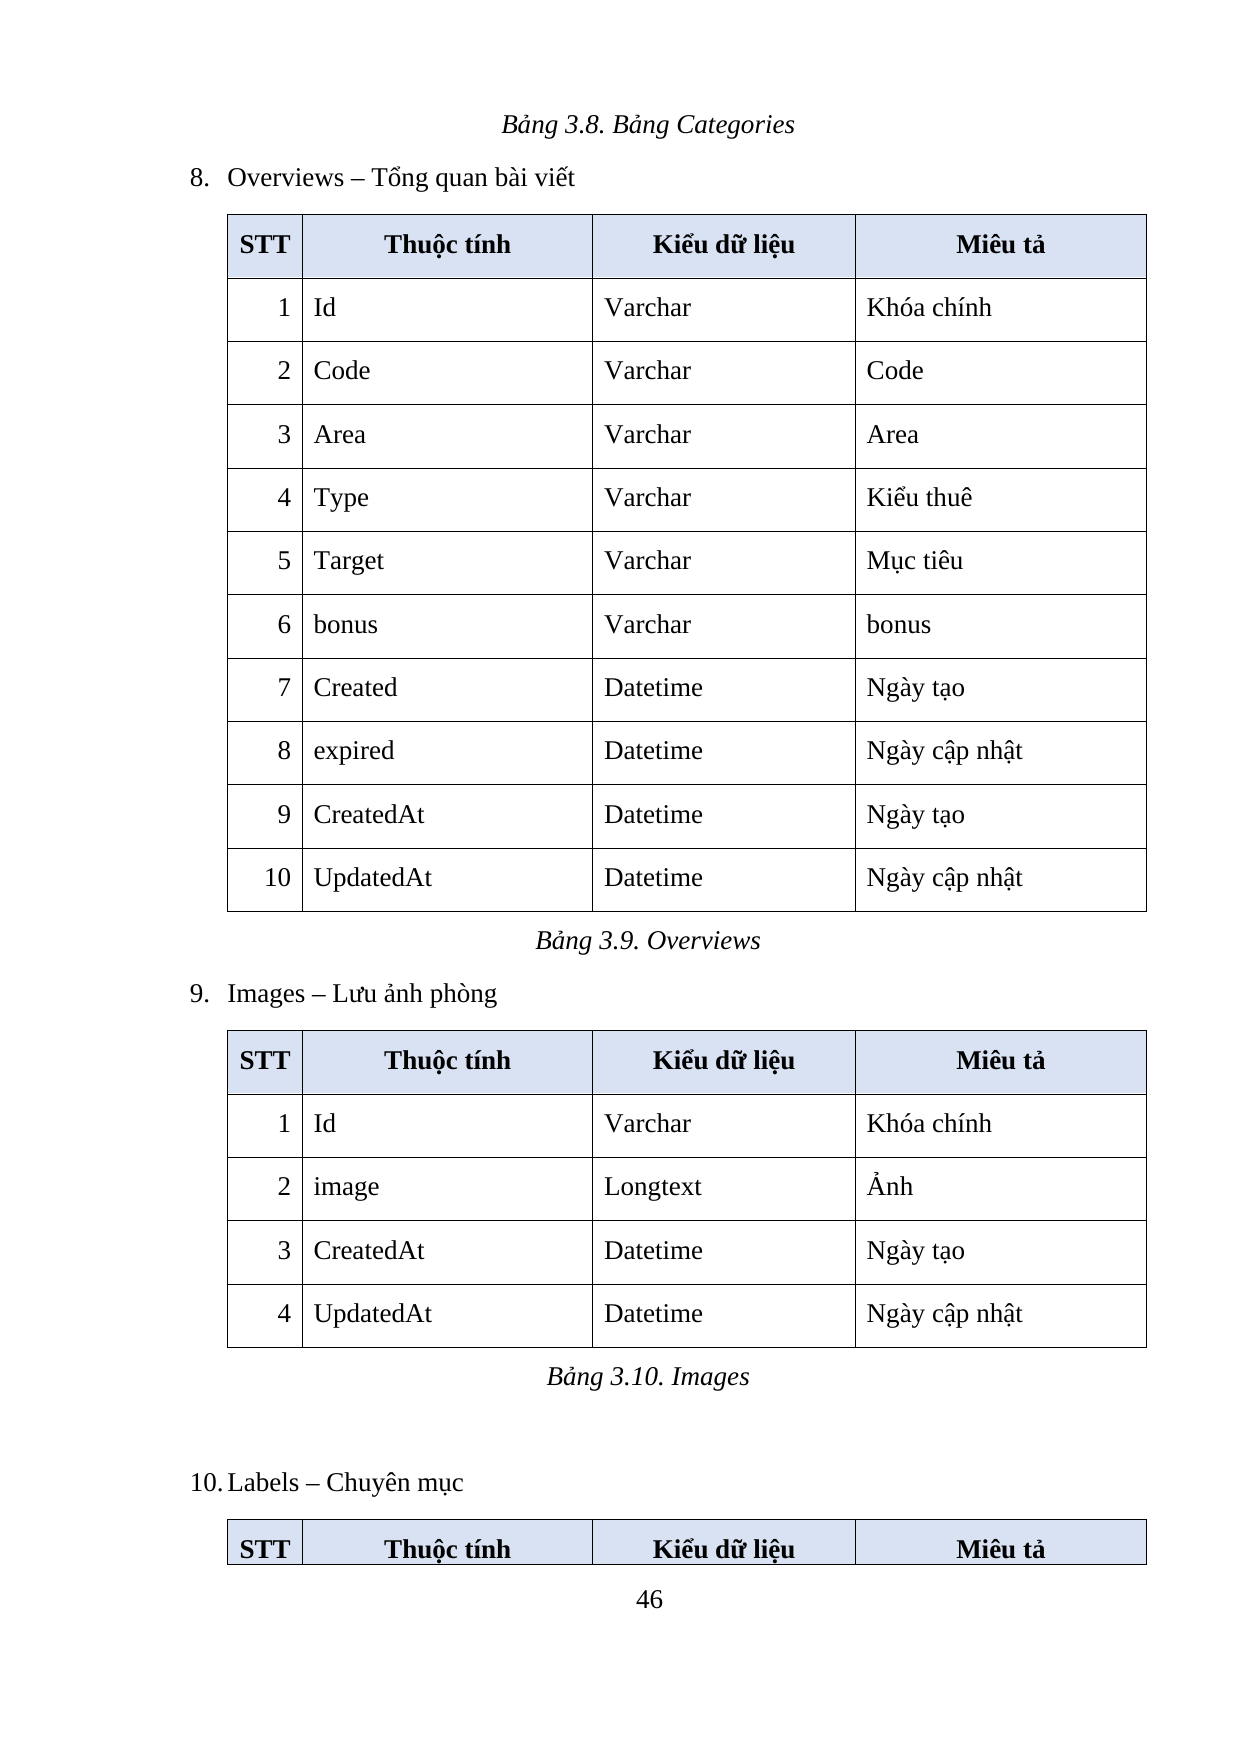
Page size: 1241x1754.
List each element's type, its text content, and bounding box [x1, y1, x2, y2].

table_header Miêu tả [856, 1520, 1146, 1564]
table_cell Varchar [593, 342, 855, 404]
table_cell Longtext [593, 1158, 855, 1220]
table_cell CreatedAt [303, 785, 592, 847]
table_cell Ảnh [856, 1158, 1146, 1220]
table_cell image [303, 1158, 592, 1220]
table_cell Type [303, 469, 592, 531]
table_cell Ngày tạo [856, 785, 1146, 847]
table_header Kiểu dữ liệu [593, 215, 855, 277]
list Labels – Chuyên mục [189, 1466, 1146, 1497]
table_header Thuộc tính [303, 1031, 592, 1093]
text Bảng 3.10. Images [152, 1360, 1146, 1392]
table_cell Created [303, 659, 592, 721]
table_cell Id [303, 279, 592, 341]
table_cell UpdatedAt [303, 849, 592, 911]
table_header Miêu tả [856, 1031, 1146, 1093]
table_cell 9 [228, 785, 302, 847]
text Bảng 3.8. Bảng Categories [152, 108, 1146, 139]
table_cell 10 [228, 849, 302, 911]
list Overviews – Tổng quan bài viết [189, 161, 1146, 192]
table_cell Datetime [593, 785, 855, 847]
table_cell 6 [228, 595, 302, 657]
table_cell bonus [856, 595, 1146, 657]
table_cell Ngày tạo [856, 1221, 1146, 1283]
text Bảng 3.9. Overviews [152, 924, 1146, 956]
table_header Kiểu dữ liệu [593, 1031, 855, 1093]
table_header Miêu tả [856, 215, 1146, 277]
table_cell Datetime [593, 1221, 855, 1283]
table_cell Id [303, 1095, 592, 1157]
table_cell 4 [228, 1285, 302, 1347]
table_cell Ngày cập nhật [856, 722, 1146, 784]
table_header STT [228, 215, 302, 277]
table_cell Code [303, 342, 592, 404]
table_cell Varchar [593, 595, 855, 657]
table_cell bonus [303, 595, 592, 657]
table_cell Datetime [593, 722, 855, 784]
table_cell Varchar [593, 469, 855, 531]
table_cell 1 [228, 279, 302, 341]
table_cell Area [303, 405, 592, 467]
table_cell CreatedAt [303, 1221, 592, 1283]
table_cell 1 [228, 1095, 302, 1157]
table_cell Mục tiêu [856, 532, 1146, 594]
table_cell UpdatedAt [303, 1285, 592, 1347]
table_header Kiểu dữ liệu [593, 1520, 855, 1564]
table_header Thuộc tính [303, 1520, 592, 1564]
table_header STT [228, 1520, 302, 1564]
table_cell expired [303, 722, 592, 784]
table_cell Khóa chính [856, 1095, 1146, 1157]
table_cell Kiểu thuê [856, 469, 1146, 531]
table_cell Varchar [593, 279, 855, 341]
table_cell Datetime [593, 659, 855, 721]
table_cell 5 [228, 532, 302, 594]
table_cell 8 [228, 722, 302, 784]
table_cell 3 [228, 1221, 302, 1283]
table_cell 2 [228, 342, 302, 404]
table_header STT [228, 1031, 302, 1093]
table_cell Datetime [593, 1285, 855, 1347]
table_cell Area [856, 405, 1146, 467]
table_header Thuộc tính [303, 215, 592, 277]
table_cell 3 [228, 405, 302, 467]
table_cell 2 [228, 1158, 302, 1220]
table_cell Khóa chính [856, 279, 1146, 341]
table_cell 4 [228, 469, 302, 531]
table_cell Datetime [593, 849, 855, 911]
table_cell Target [303, 532, 592, 594]
table_cell Ngày cập nhật [856, 1285, 1146, 1347]
table_cell Varchar [593, 1095, 855, 1157]
table_cell Code [856, 342, 1146, 404]
table_cell Ngày cập nhật [856, 849, 1146, 911]
list Images – Lưu ảnh phòng [189, 977, 1146, 1008]
table_cell Ngày tạo [856, 659, 1146, 721]
table_cell 7 [228, 659, 302, 721]
table_cell Varchar [593, 532, 855, 594]
table_cell Varchar [593, 405, 855, 467]
